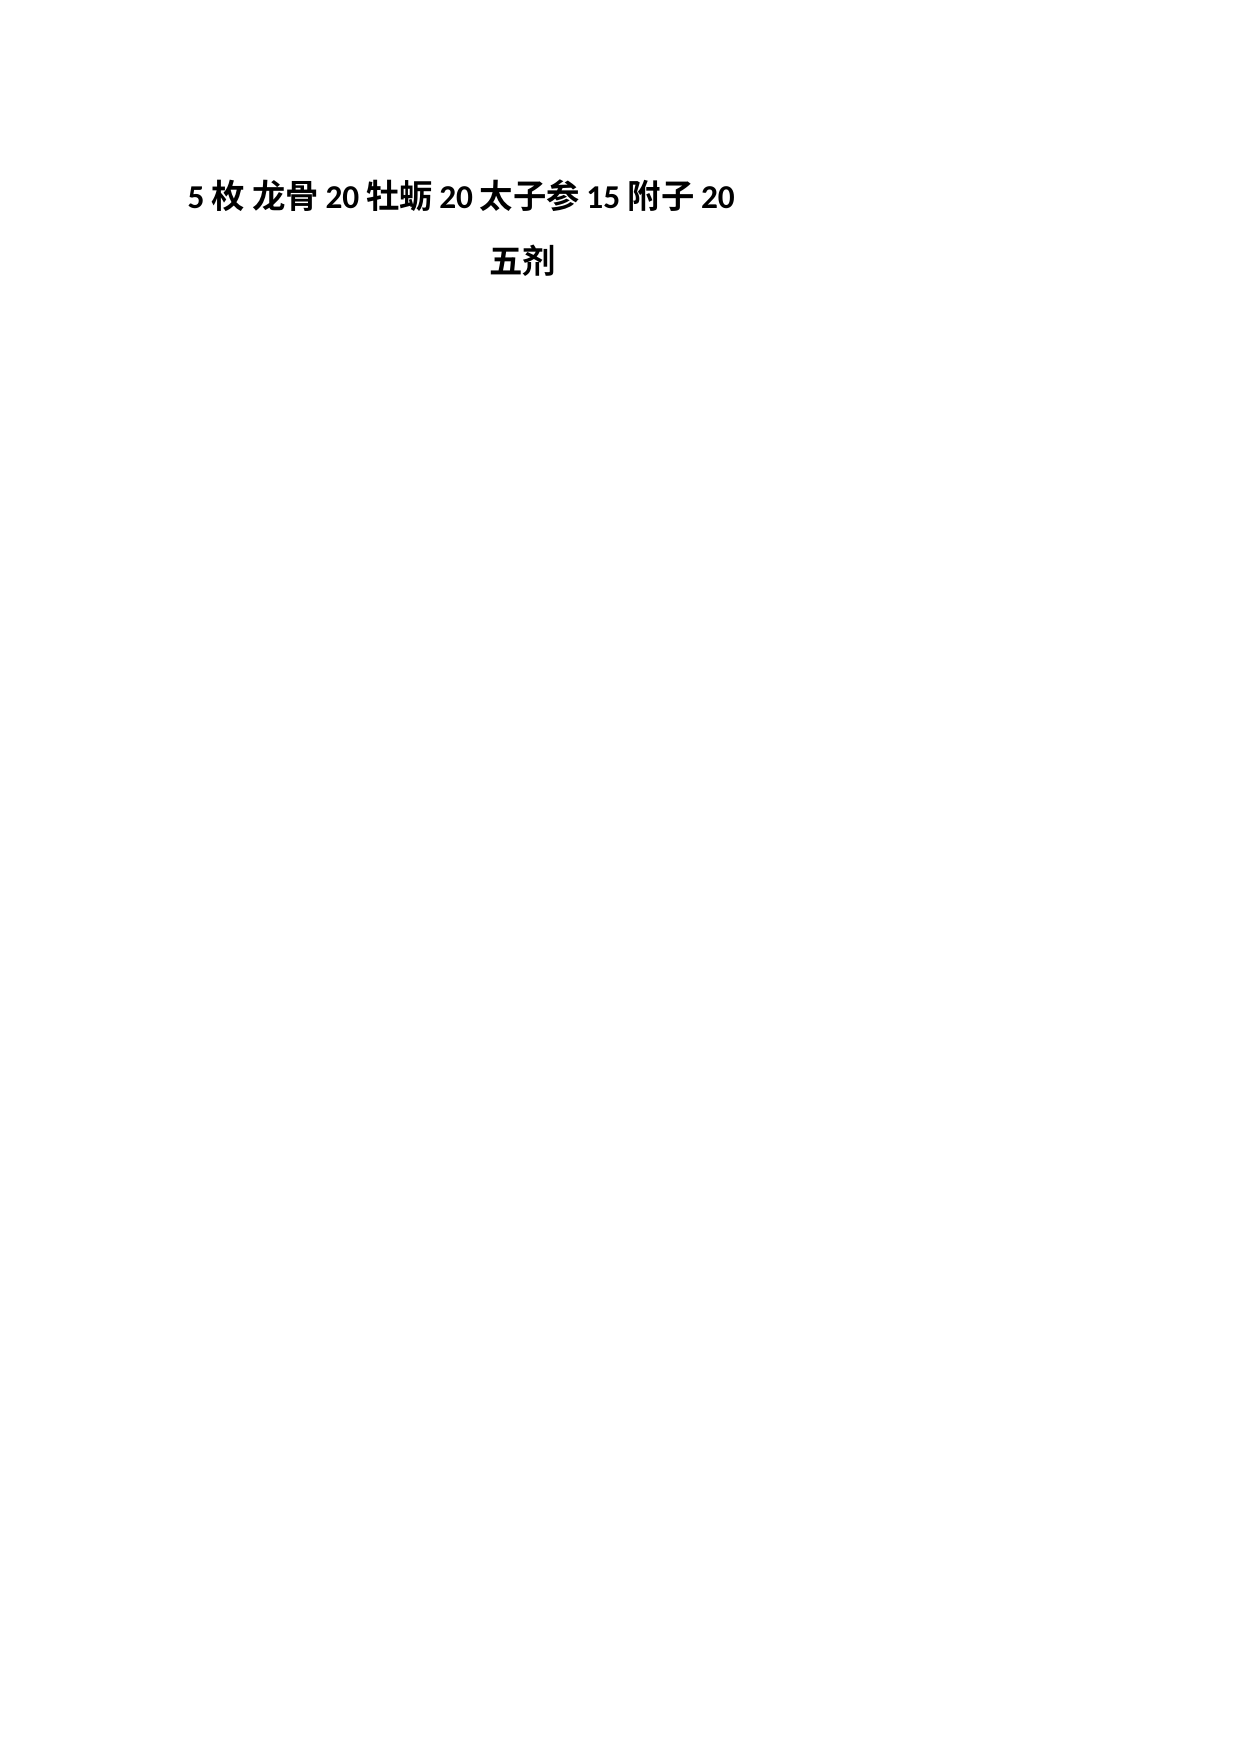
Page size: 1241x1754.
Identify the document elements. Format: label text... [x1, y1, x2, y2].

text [187, 162, 1053, 227]
text 五剂 [187, 227, 1053, 292]
